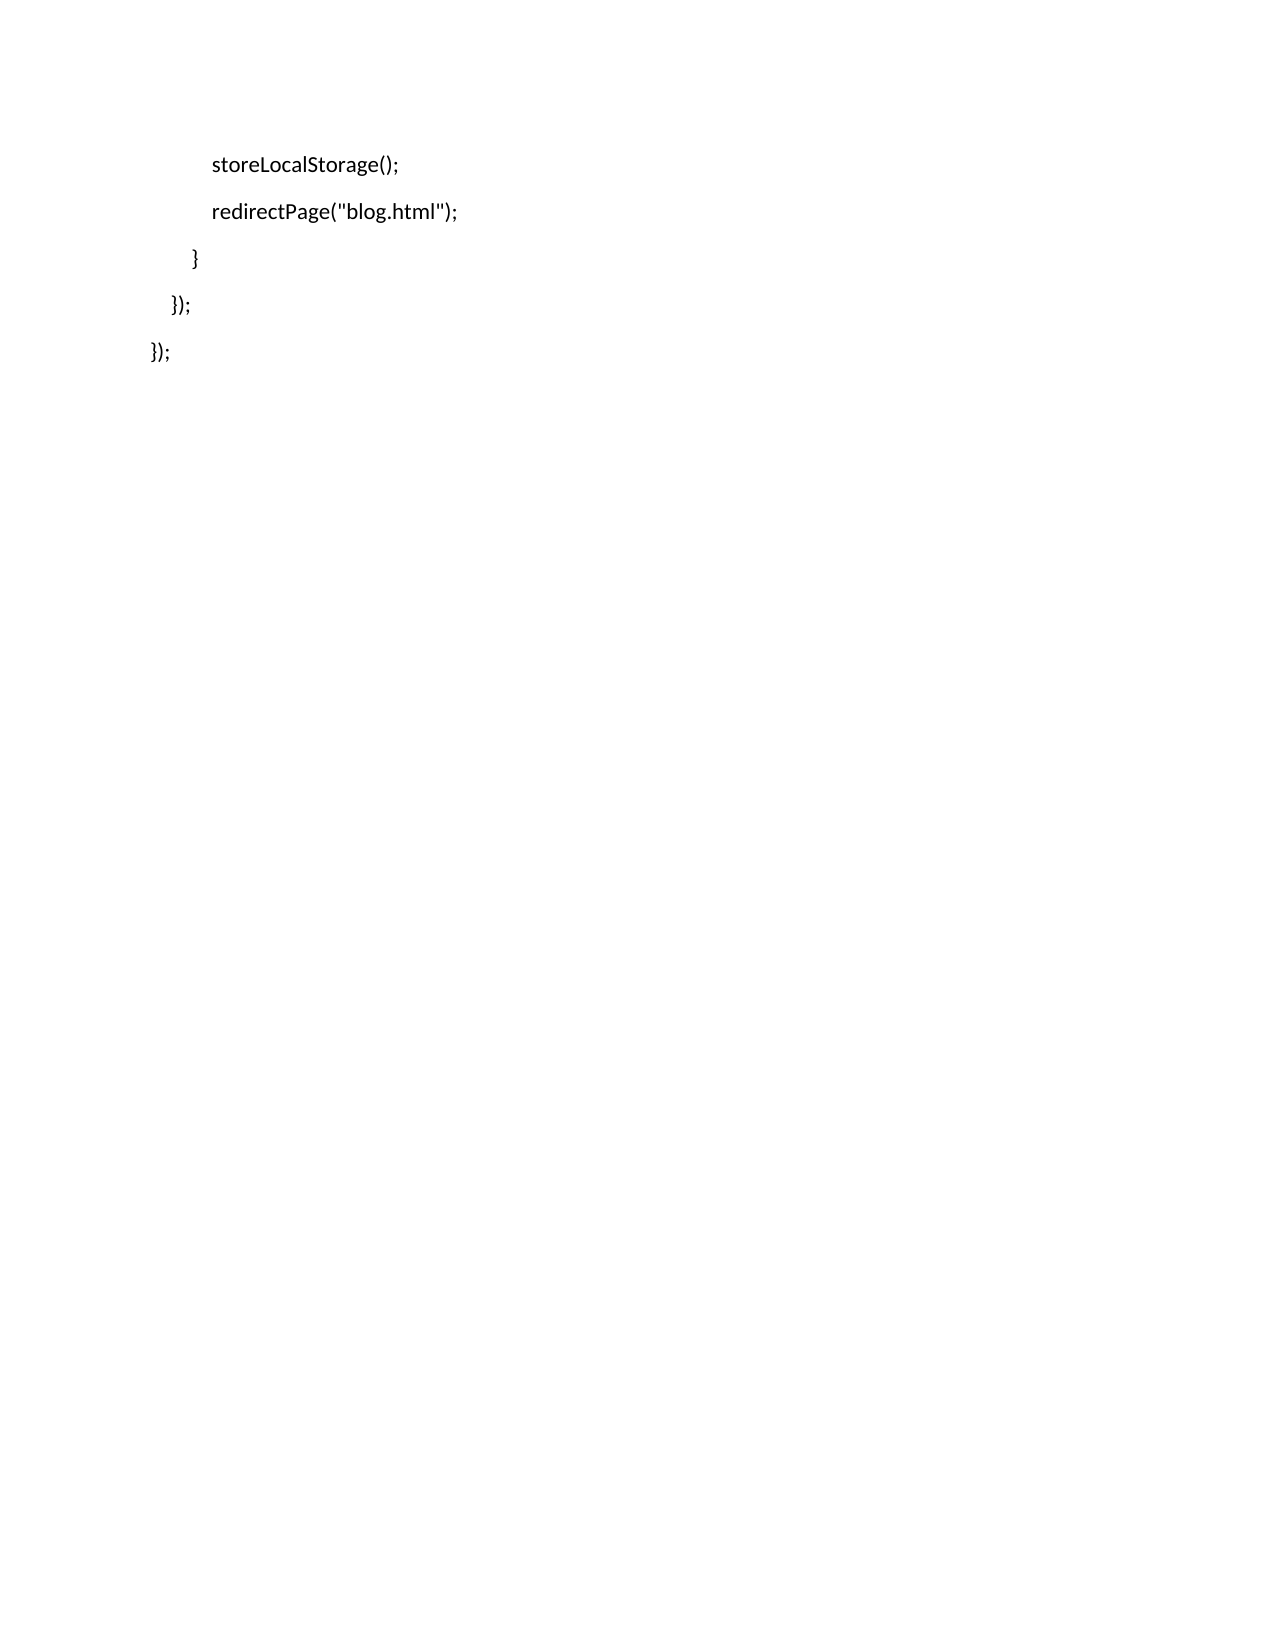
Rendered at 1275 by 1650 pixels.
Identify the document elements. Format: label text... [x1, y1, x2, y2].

text redirectPage("blog.html"); [150, 197, 1125, 225]
text }); [150, 291, 1125, 319]
text }); [150, 337, 1125, 366]
text storeLocalStorage(); [150, 150, 1125, 178]
text } [150, 244, 1125, 272]
